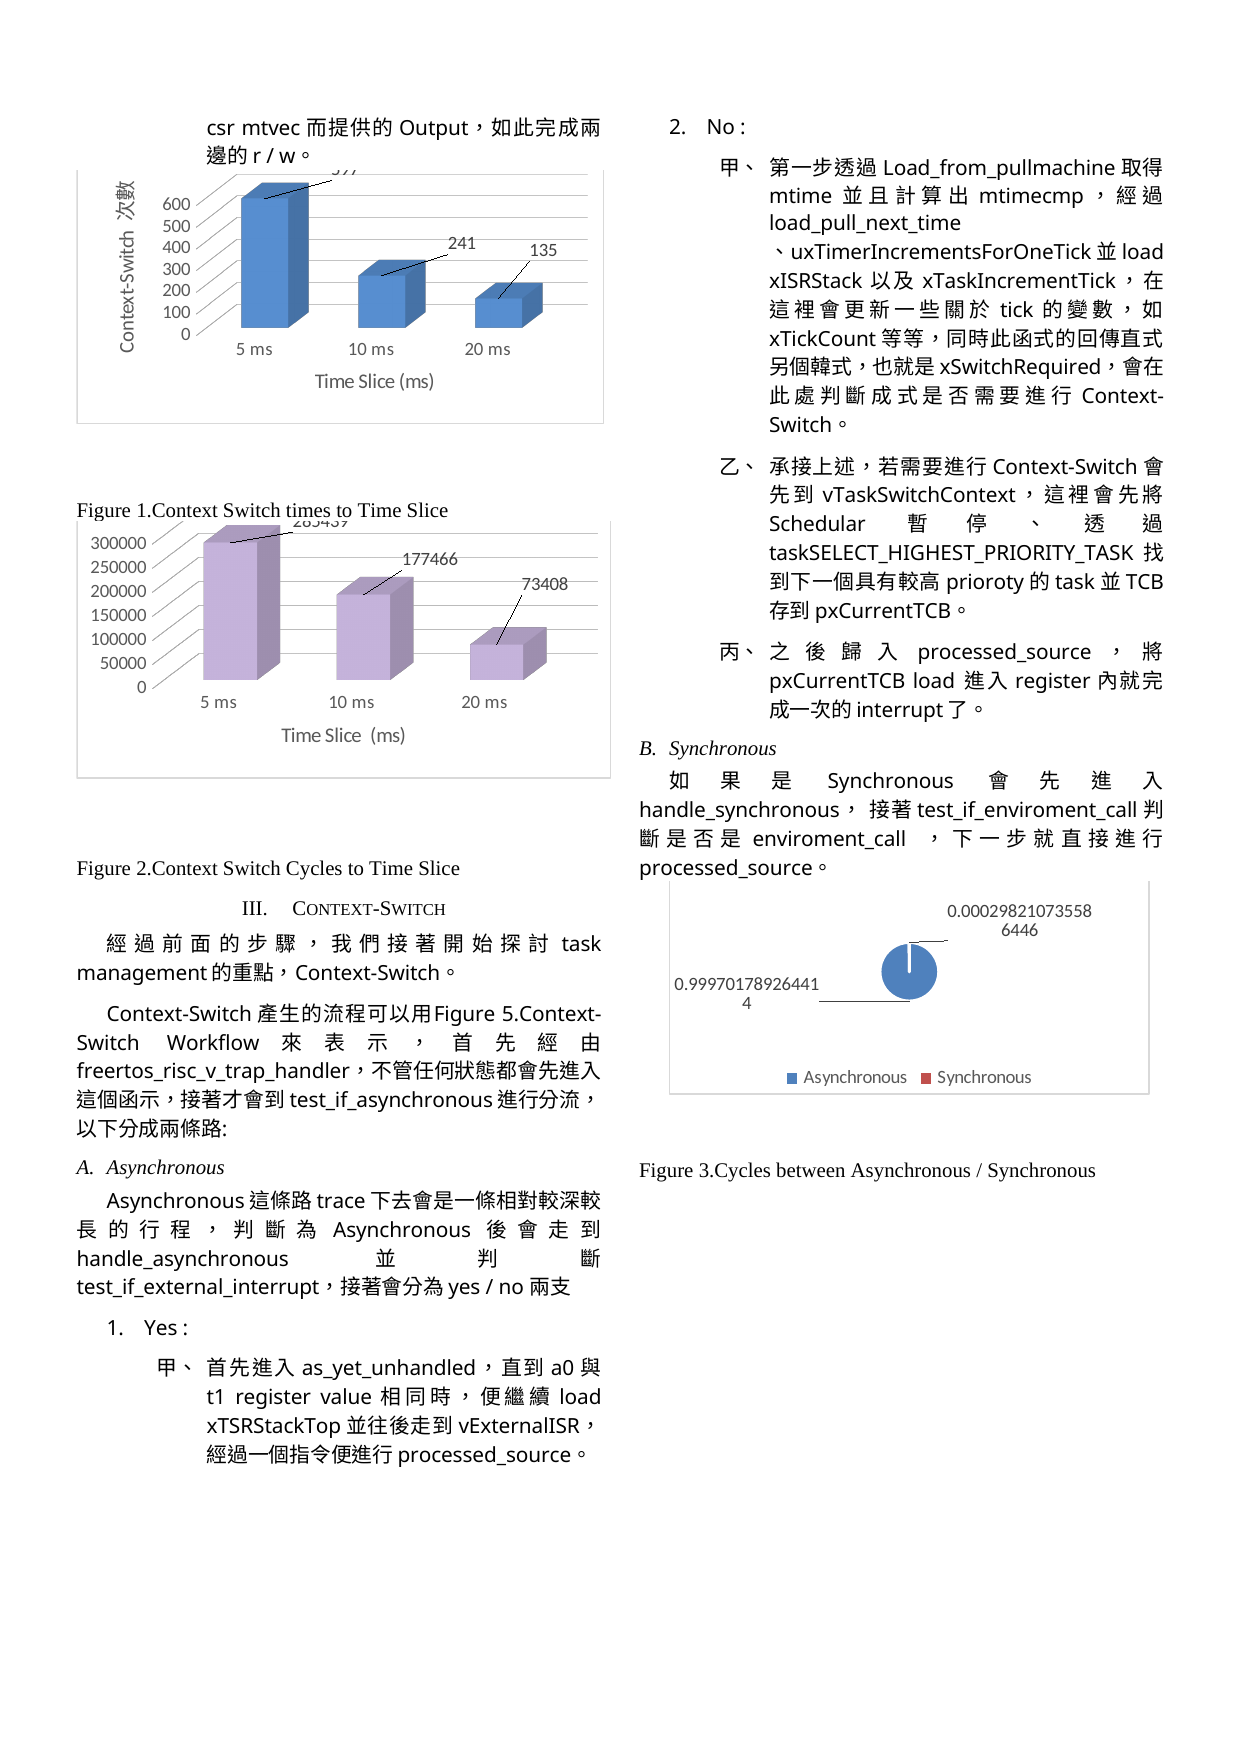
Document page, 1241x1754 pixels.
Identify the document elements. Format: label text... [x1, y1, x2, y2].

text Figure 3.Cycles between Asynchronous / Synchronous [639, 1158, 1164, 1182]
list 首先進入as_yet_unhandled，直到a0與t1 register value相同時，便繼續load xTSRStackTop並往後走到vExternalISR，經過一個指令便進行processed_source。 [156, 1353, 601, 1468]
list 之後歸入processed_source，將pxCurrentTCB load 進入register內就完成一次的interrupt了。 [719, 637, 1164, 723]
list 承接上述，若需要進行Context-Switch會先到vTaskSwitchContext，這裡會先將Schedular暫停、透過taskSELECT_HIGHEST_PRIORITY_TASK找到下一個具有較高prioroty的task並TCB存到pxCurrentTCB。 [719, 451, 1164, 624]
list Yes : [106, 1313, 601, 1340]
text Context-Switch產生的流程可以用Figure 5.Context-Switch Workflow來表示，首先經由freertos_risc_v_trap_handler，不管任何狀態都會先進入這個函示，接著才會到test_if_asynchronous進行分流，以下分成兩條路: [76, 999, 601, 1143]
text 如果是Synchronous會先進入handle_synchronous， 接著test_if_enviroment_call判斷是否是enviroment_call ，下一步就直接進行processed_source。 [639, 766, 1164, 881]
list 第一步透過Load_from_pullmachine取得mtime並且計算出mtimecmp，經過load_pull_next_time、uxTimerIncrementsForOneTick並load xISRStack以及xTaskIncrementTick，在這裡會更新一些關於tick的變數，如xTickCount等等，同時此函式的回傳直式另個韓式，也就是xSwitchRequired，會在此處判斷成式是否需要進行Context-Switch。 [719, 152, 1164, 439]
subtitle Context-Switch [76, 896, 601, 920]
text Asynchronous這條路trace下去會是一條相對較深較長的行程，判斷為Asynchronous後會走到handle_asynchronous並判斷test_if_external_interrupt，接著會分為yes / no 兩支 [76, 1186, 601, 1301]
list No : [669, 112, 1164, 139]
subtitle Asynchronous [76, 1155, 601, 1179]
subtitle Synchronous [639, 736, 1164, 760]
text 經過前面的步驟，我們接著開始探討task management的重點，Context-Switch。 [76, 928, 601, 986]
